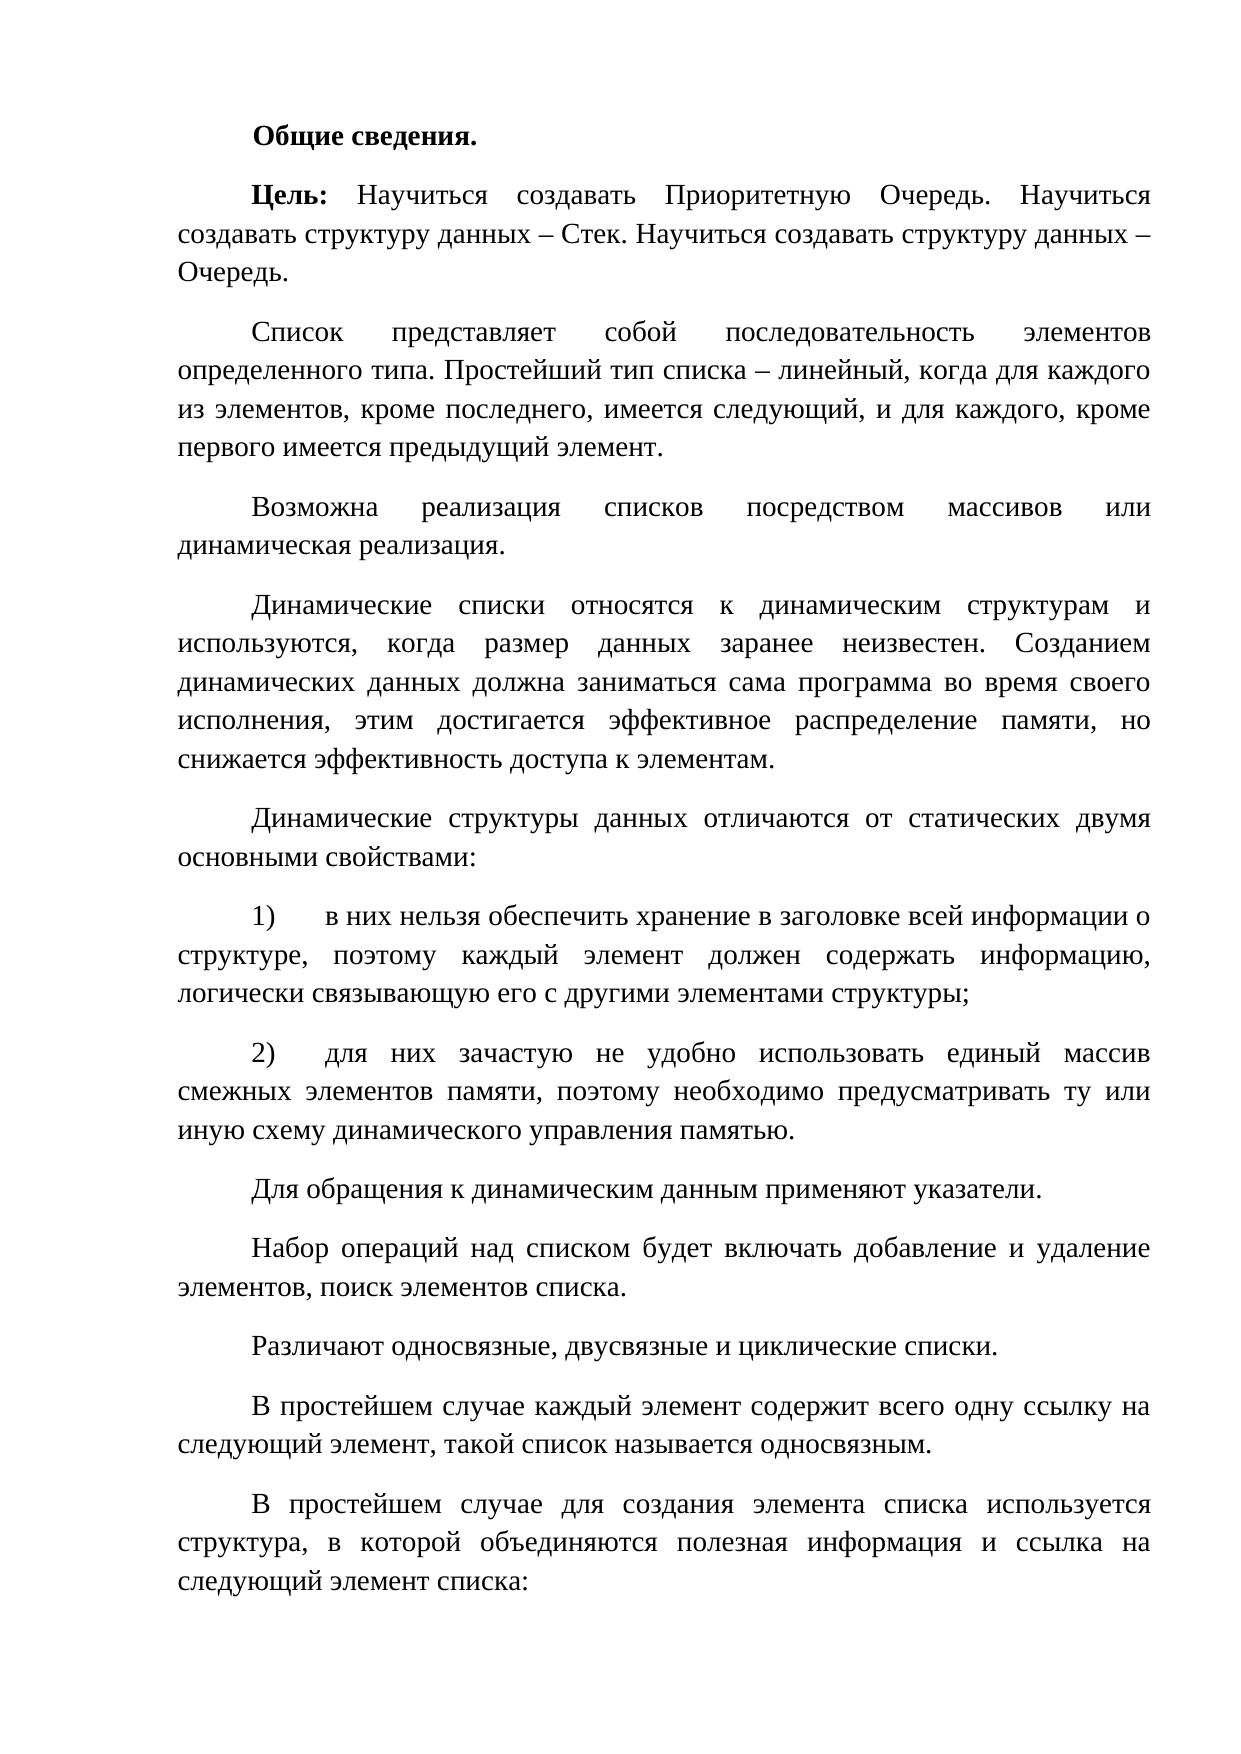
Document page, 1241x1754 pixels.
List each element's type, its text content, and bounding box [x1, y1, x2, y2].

text Возможна реализация списков посредством массивов или динамическая реализация. [177, 489, 1152, 561]
text Список представляет собой последовательность элементов определенного типа. Простейший тип списка – линейный, когда для каждого из элементов, кроме последнего, имеется следующий, и для каждого, кроме первого имеется предыдущий элемент. [177, 314, 1152, 463]
text Динамические списки относятся к динамическим структурам и используются, когда размер данных заранее неизвестен. Созданием динамических данных должна заниматься сама программа во время своего исполнения, этим достигается эффективное распределение памяти, но снижается эффективность доступа к элементам. [177, 587, 1152, 774]
text Общие сведения. [177, 118, 1152, 152]
text Цель: Научиться создавать Приоритетную Очередь. Научиться создавать структуру данных – Стек. Научиться создавать структуру данных – Очередь. [177, 177, 1152, 288]
text 1) в них нельзя обеспечить хранение в заголовке всей информации о структуре, поэтому каждый элемент должен содержать информацию, логически связывающую его с другими элементами структуры; [177, 898, 1152, 1009]
text Динамические структуры данных отличаются от статических двумя основными свойствами: [177, 800, 1152, 872]
text 2) для них зачастую не удобно использовать единый массив смежных элементов памяти, поэтому необходимо предусматривать ту или иную схему динамического управления памятью. [177, 1035, 1152, 1145]
text Набор операций над списком будет включать добавление и удаление элементов, поиск элементов списка. [177, 1231, 1152, 1303]
text Для обращения к динамическим данным применяют указатели. [177, 1171, 1152, 1205]
text Различают односвязные, двусвязные и циклические списки. [177, 1328, 1152, 1362]
text В простейшем случае для создания элемента списка используется структура, в которой объединяются полезная информация и ссылка на следующий элемент списка: [177, 1486, 1152, 1596]
text В простейшем случае каждый элемент содержит всего одну ссылку на следующий элемент, такой список называется односвязным. [177, 1388, 1152, 1460]
